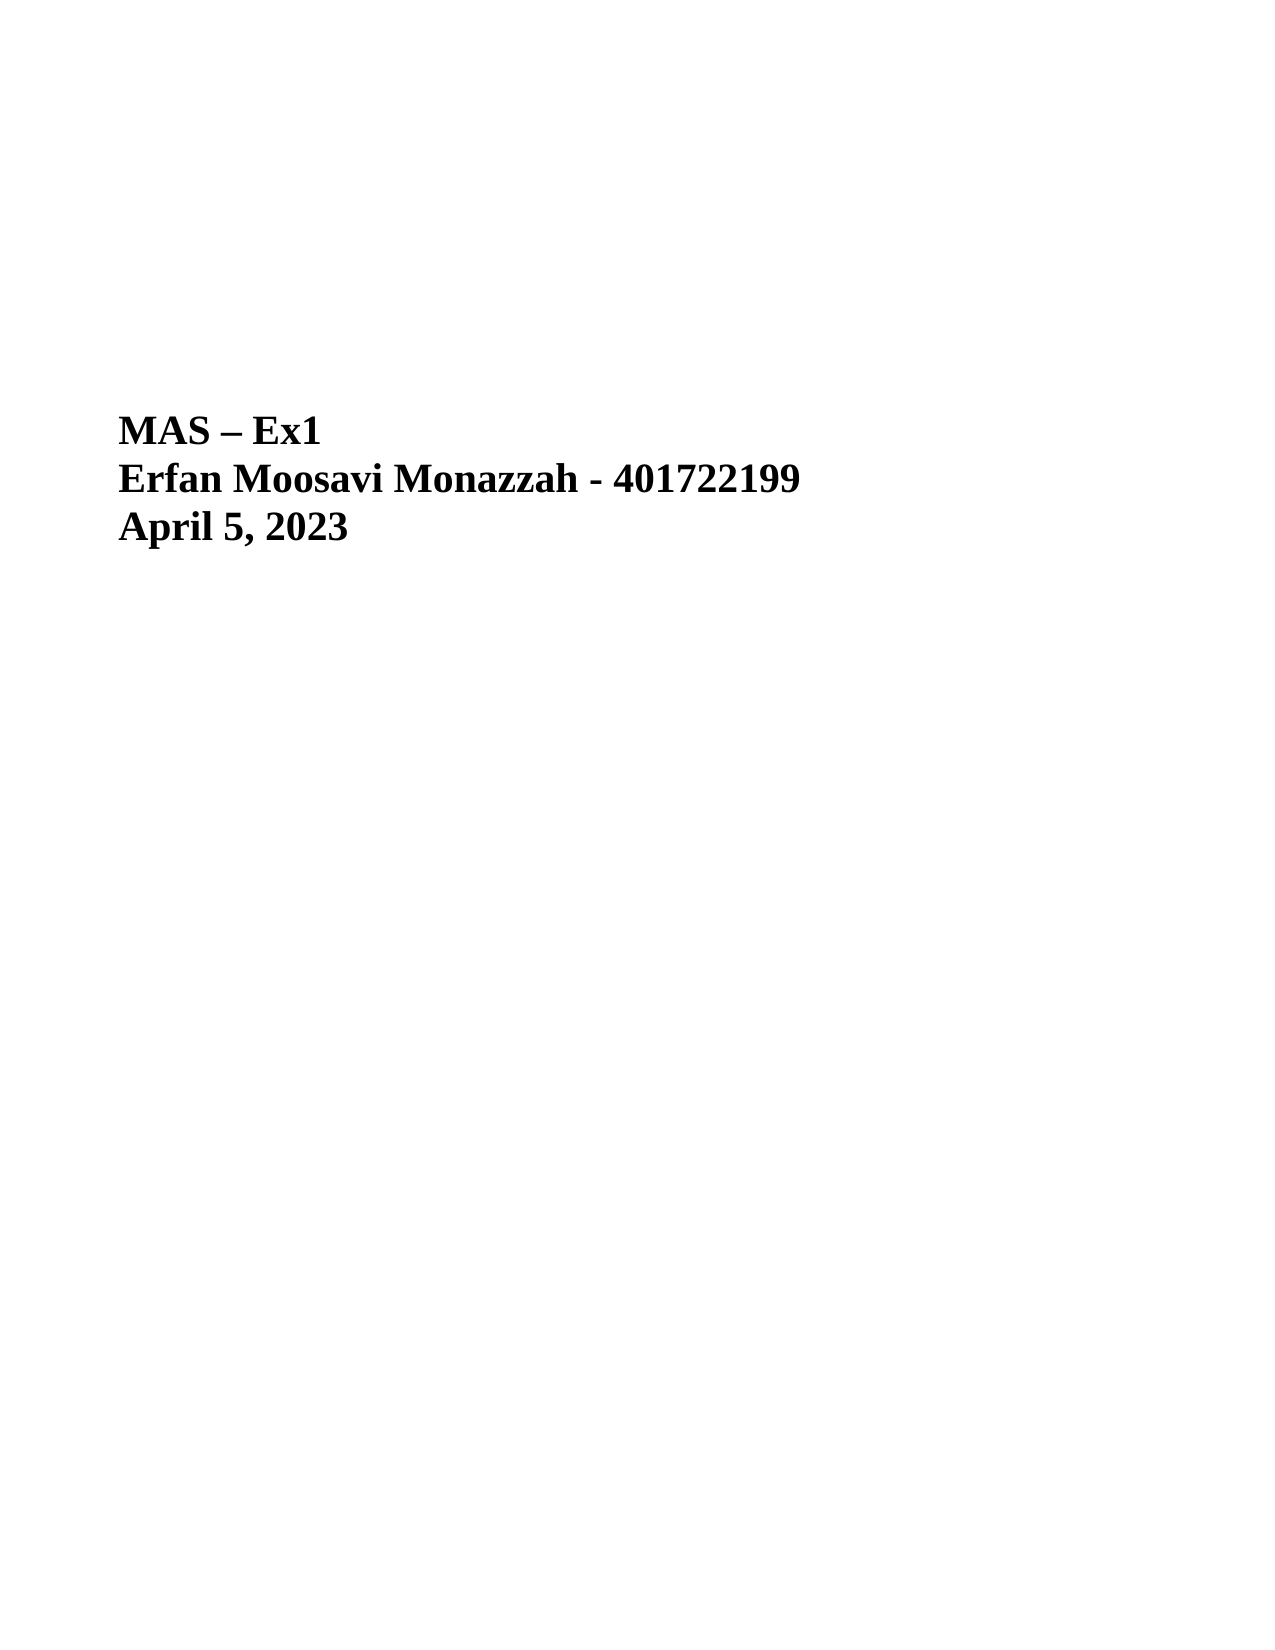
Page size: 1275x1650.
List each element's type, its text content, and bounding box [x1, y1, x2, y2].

text MAS – Ex1 [118, 406, 1157, 453]
text April 5, 2023 [118, 501, 1157, 549]
text Erfan Moosavi Monazzah - 401722199 [118, 453, 1157, 501]
